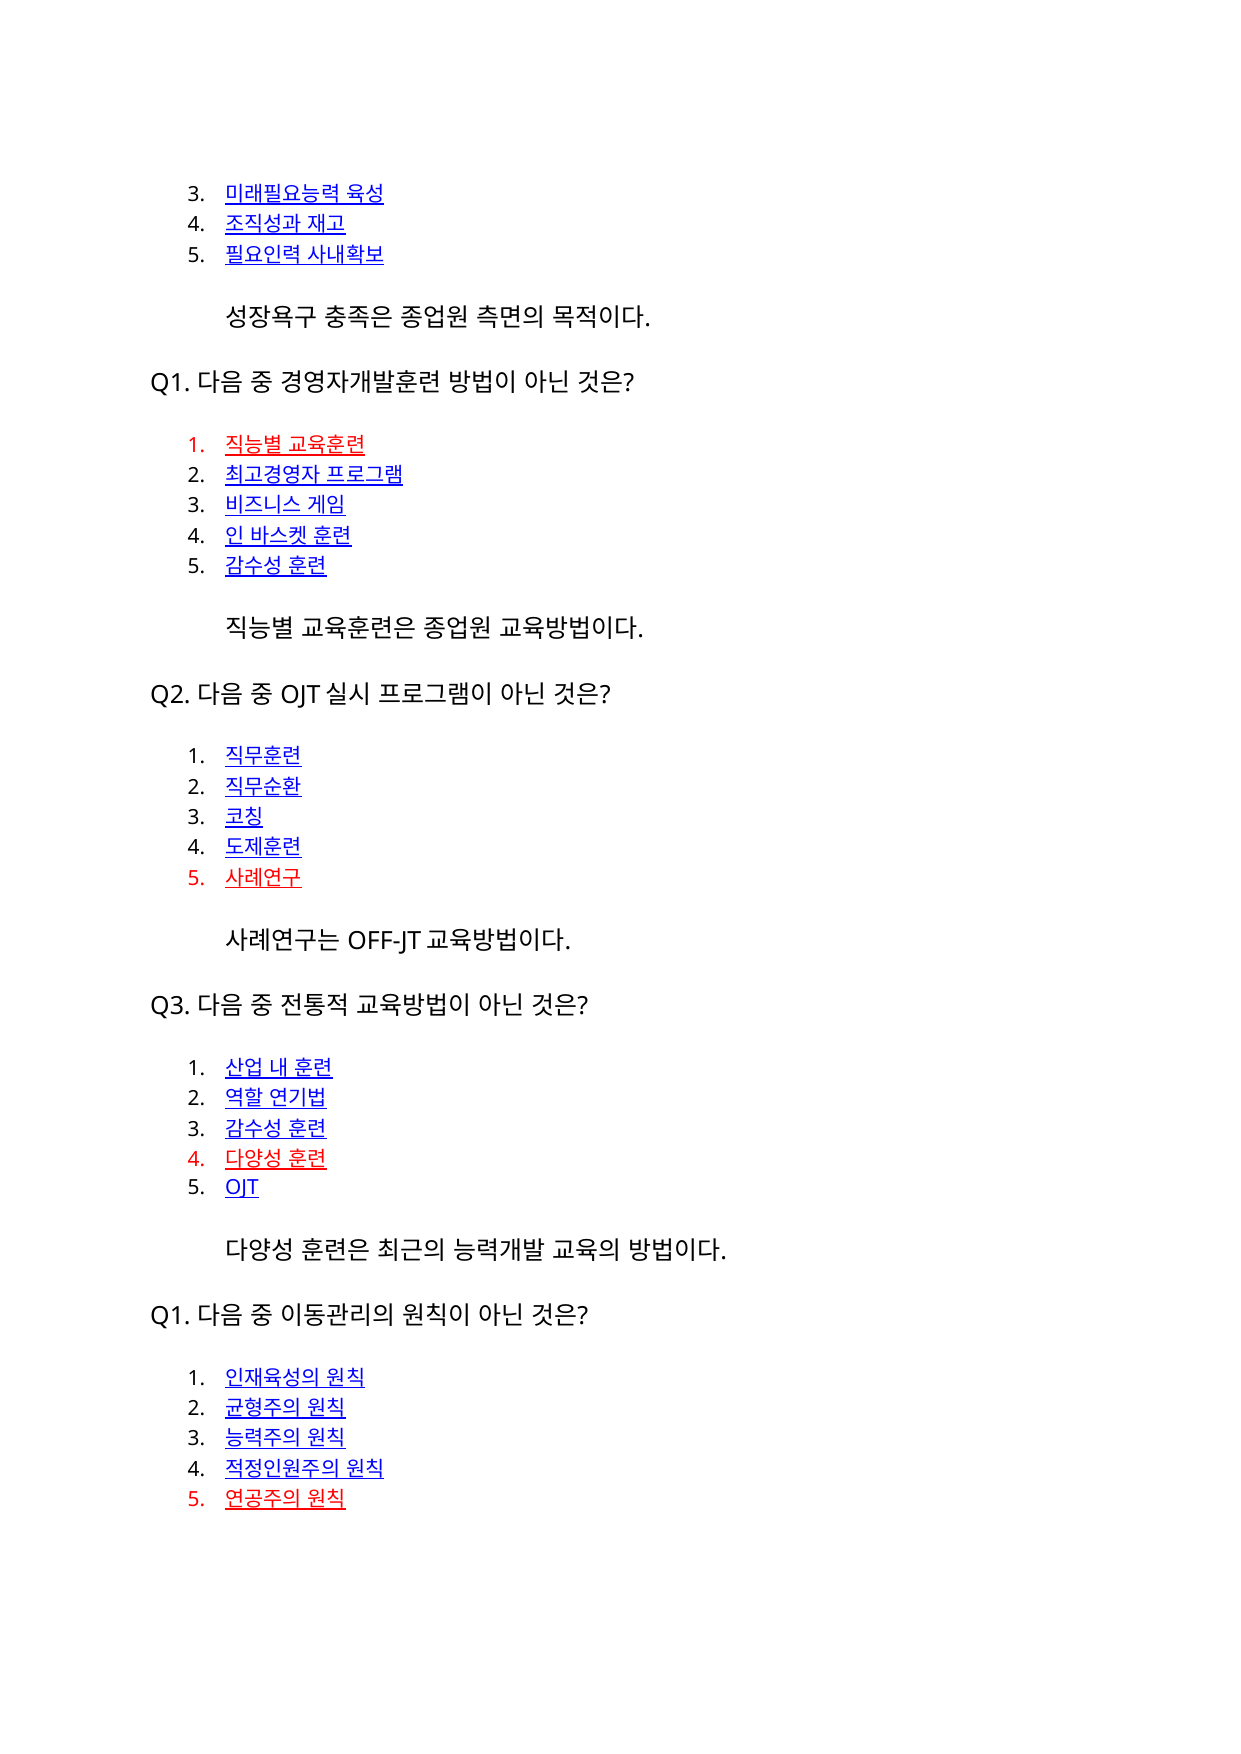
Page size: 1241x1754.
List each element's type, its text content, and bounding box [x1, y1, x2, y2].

list 사례연구 [187, 861, 1090, 891]
list 직무훈련 [187, 740, 1090, 770]
list 코칭 [187, 800, 1090, 831]
list 조직성과 재고 [187, 207, 1090, 238]
text 다양성 훈련은 최근의 능력개발 교육의 방법이다. [225, 1230, 1090, 1266]
list 인재육성의 원칙 [187, 1361, 1090, 1391]
list 감수성 훈련 [187, 1112, 1090, 1142]
list 직무순환 [187, 770, 1090, 800]
text Q3. 다음 중 전통적 교육방법이 아닌 것은? [150, 986, 1090, 1022]
list 미래필요능력 육성 [187, 177, 1090, 207]
list 연공주의 원칙 [187, 1482, 1090, 1512]
text 직능별 교육훈련은 종업원 교육방법이다. [225, 609, 1090, 645]
list 최고경영자 프로그램 [187, 458, 1090, 489]
list 균형주의 원칙 [187, 1391, 1090, 1422]
list 필요인력 사내확보 [187, 238, 1090, 268]
text Q2. 다음 중 OJT실시 프로그램이 아닌 것은? [150, 674, 1090, 711]
list 역할 연기법 [187, 1082, 1090, 1112]
list 산업 내 훈련 [187, 1051, 1090, 1082]
text 성장욕구 충족은 종업원 측면의 목적이다. [225, 297, 1090, 333]
list 능력주의 원칙 [187, 1422, 1090, 1452]
text Q1. 다음 중 경영자개발훈련 방법이 아닌 것은? [150, 363, 1090, 399]
text 사례연구는 OFF-JT교육방법이다. [225, 920, 1090, 957]
text Q1. 다음 중 이동관리의 원칙이 아닌 것은? [150, 1296, 1090, 1332]
list OJT [187, 1172, 1090, 1201]
list 인 바스켓 훈련 [187, 519, 1090, 549]
list 적정인원주의 원칙 [187, 1452, 1090, 1482]
list 감수성 훈련 [187, 549, 1090, 580]
list 직능별 교육훈련 [187, 428, 1090, 458]
list 비즈니스 게임 [187, 489, 1090, 519]
list 도제훈련 [187, 831, 1090, 861]
list 다양성 훈련 [187, 1142, 1090, 1172]
